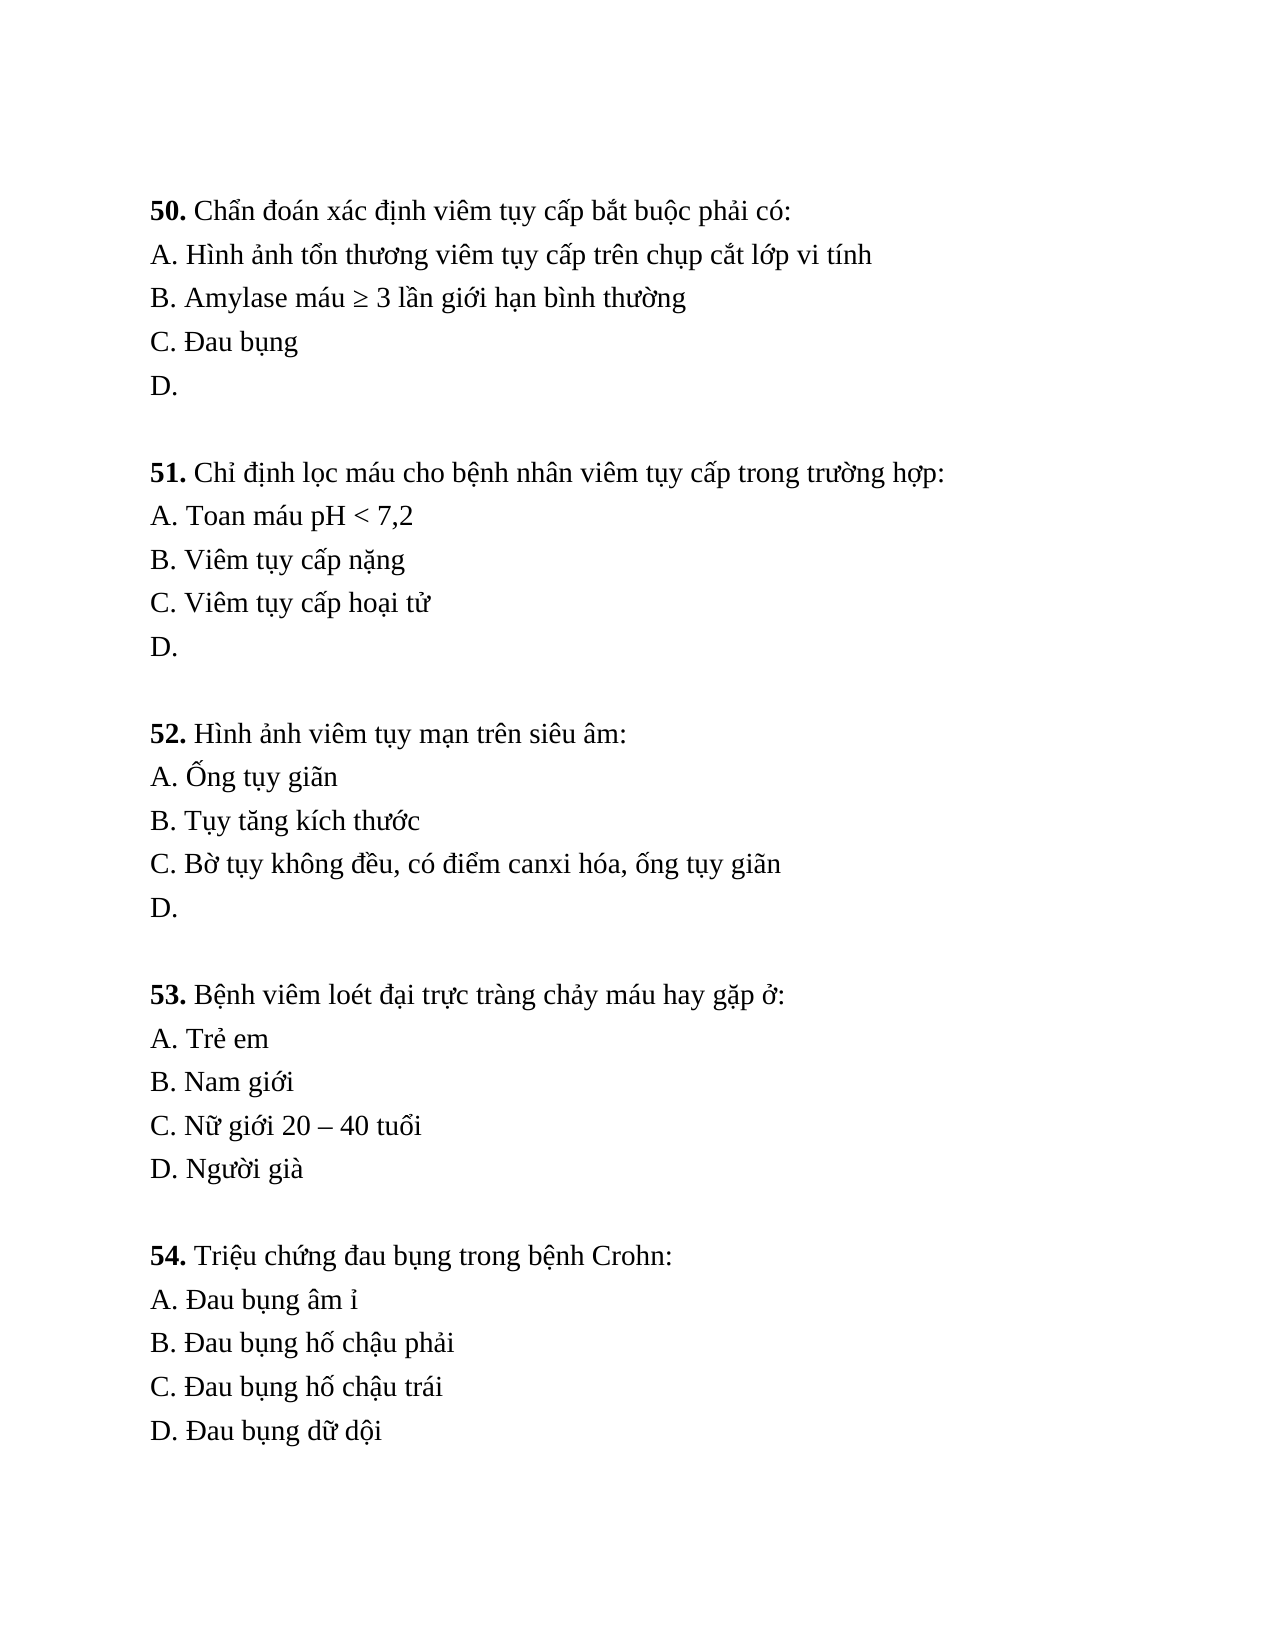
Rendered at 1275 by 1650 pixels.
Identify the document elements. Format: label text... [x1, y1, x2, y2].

list B. Amylase máu ≥ 3 lần giới hạn bình thường [150, 281, 1125, 314]
list Chỉ định lọc máu cho bệnh nhân viêm tụy cấp trong trường hợp: [150, 455, 1125, 488]
text A. Trẻ em [150, 1021, 1125, 1054]
text A. Đau bụng âm ỉ [150, 1282, 1125, 1316]
list Bệnh viêm loét đại trực tràng chảy máu hay gặp ở: [150, 977, 1125, 1011]
list Triệu chứng đau bụng trong bệnh Crohn: [150, 1238, 1125, 1272]
list D. [150, 368, 1125, 401]
text B. Viêm tụy cấp nặng [150, 542, 1125, 575]
text C. Viêm tụy cấp hoại tử [150, 585, 1125, 619]
text B. Đau bụng hố chậu phải [150, 1326, 1125, 1359]
text D. Người già [150, 1151, 1125, 1185]
list Chẩn đoán xác định viêm tụy cấp bắt buộc phải có: [150, 193, 1125, 227]
text D. [150, 629, 1125, 662]
text B. Tụy tăng kích thước [150, 803, 1125, 837]
text D. Đau bụng dữ dội [150, 1413, 1125, 1446]
list C. Đau bụng [150, 324, 1125, 358]
text A. Toan máu pH < 7,2 [150, 498, 1125, 532]
text B. Nam giới [150, 1064, 1125, 1098]
text A. Ống tụy giãn [150, 759, 1125, 793]
text C. Nữ giới 20 – 40 tuổi [150, 1108, 1125, 1141]
list A. Hình ảnh tổn thương viêm tụy cấp trên chụp cắt lớp vi tính [150, 237, 1125, 271]
text C. Đau bụng hố chậu trái [150, 1369, 1125, 1403]
list Hình ảnh viêm tụy mạn trên siêu âm: [150, 716, 1125, 749]
text D. [150, 890, 1125, 924]
text C. Bờ tụy không đều, có điểm canxi hóa, ống tụy giãn [150, 847, 1125, 880]
